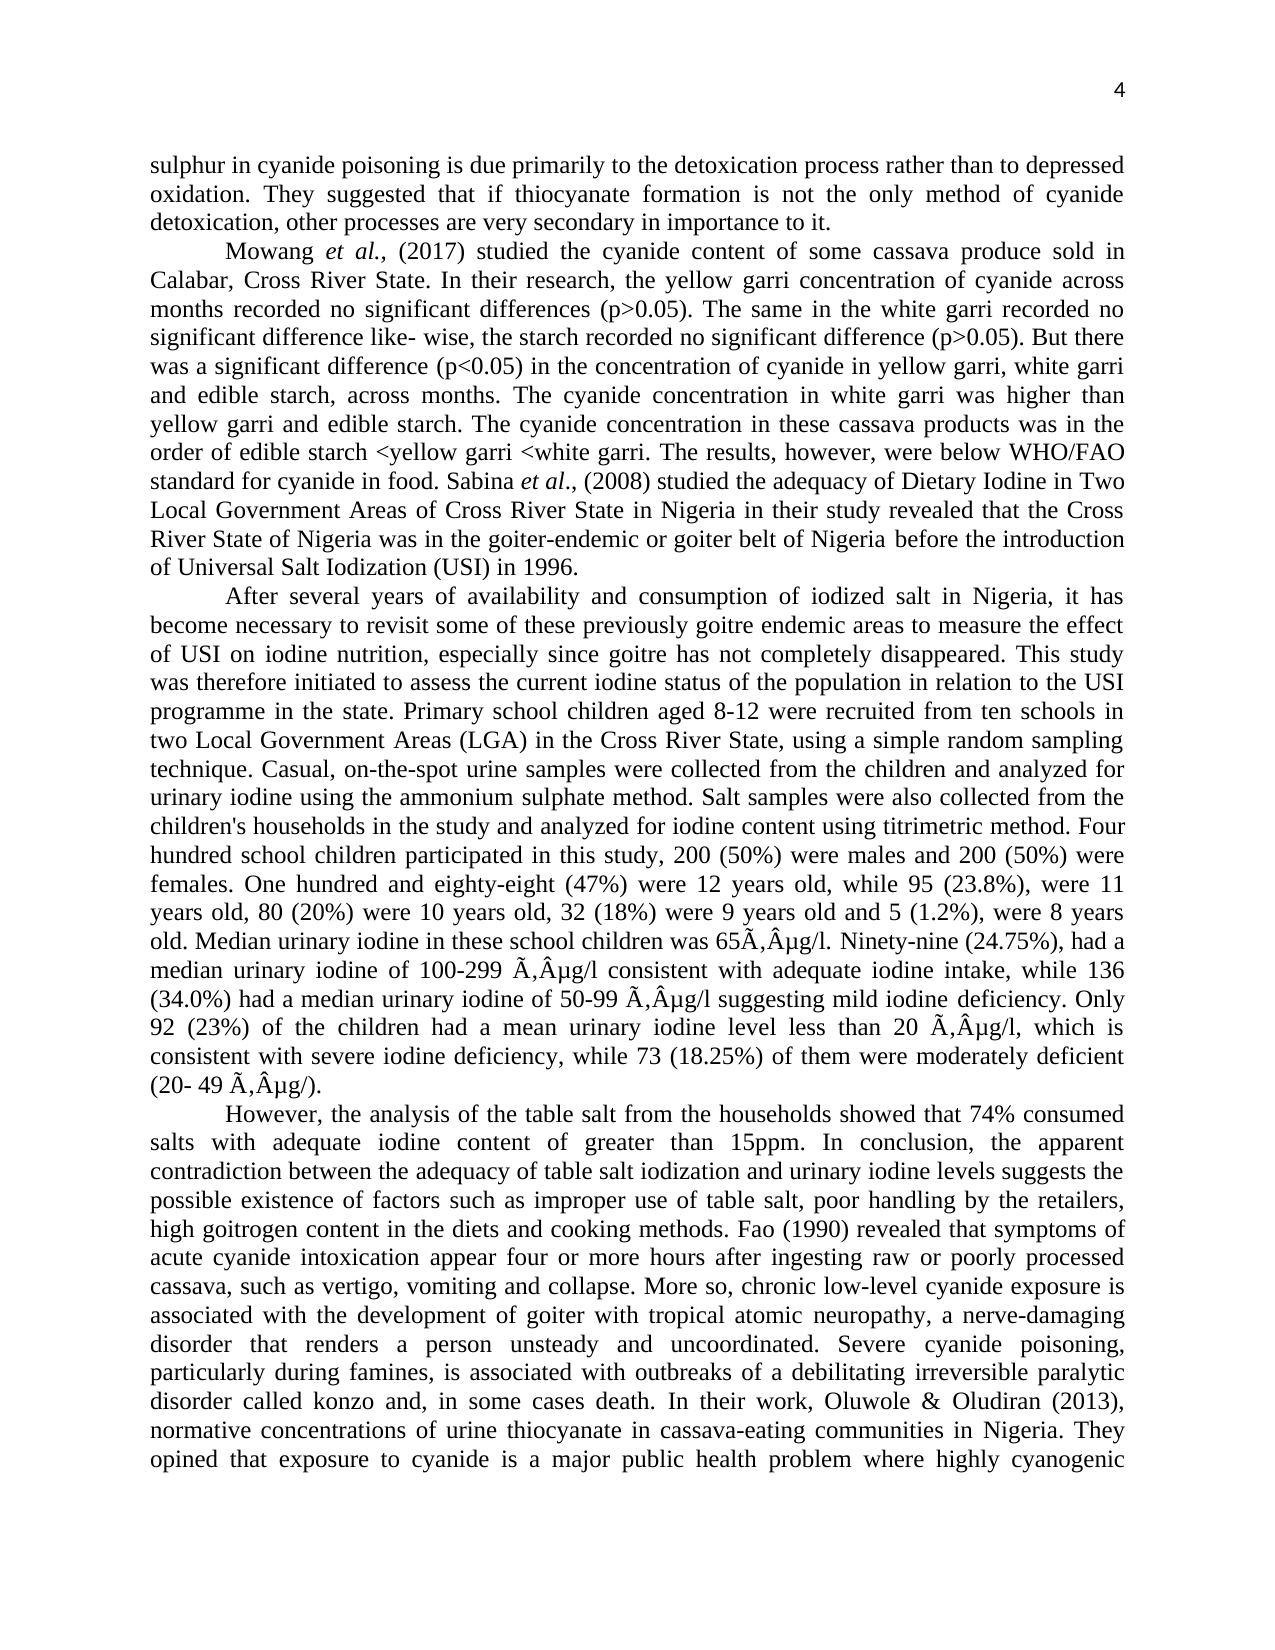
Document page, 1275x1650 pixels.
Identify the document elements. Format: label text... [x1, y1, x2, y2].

text After several years of availability and consumption of iodized salt in Nigeria, it has become necessary to revisit some of these previously goitre endemic areas to measure the effect of USI on iodine nutrition, especially since goitre has not completely disappeared. This study was therefore initiated to assess the current iodine status of the population in relation to the USI programme in the state. Primary school children aged 8-12 were recruited from ten schools in two Local Government Areas (LGA) in the Cross River State, using a simple random sampling technique. Casual, on-the-spot urine samples were collected from the children and analyzed for urinary iodine using the ammonium sulphate method. Salt samples were also collected from the children's households in the study and analyzed for iodine content using titrimetric method. Four hundred school children participated in this study, 200 (50%) were males and 200 (50%) were females. One hundred and eighty-eight (47%) were 12 years old, while 95 (23.8%), were 11 years old, 80 (20%) were 10 years old, 32 (18%) were 9 years old and 5 (1.2%), were 8 years old. Median urinary iodine in these school children was 65Ã‚Âµg/l. Ninety-nine (24.75%), had a median urinary iodine of 100-299 Ã‚Âµg/l consistent with adequate iodine intake, while 136 (34.0%) had a median urinary iodine of 50-99 Ã‚Âµg/l suggesting mild iodine deficiency. Only 92 (23%) of the children had a mean urinary iodine level less than 20 Ã‚Âµg/l, which is consistent with severe iodine deficiency, while 73 (18.25%) of them were moderately deficient (20- 49 Ã‚Âµg/). [150, 581, 1125, 1099]
text Mowang et al., (2017) studied the cyanide content of some cassava produce sold in Calabar, Cross River State. In their research, the yellow garri concentration of cyanide across months recorded no significant differences (p>0.05). The same in the white garri recorded no significant difference like- wise, the starch recorded no significant difference (p>0.05). But there was a significant difference (p<0.05) in the concentration of cyanide in yellow garri, white garri and edible starch, across months. The cyanide concentration in white garri was higher than yellow garri and edible starch. The cyanide concentration in these cassava products was in the order of edible starch <yellow garri <white garri. The results, however, were below WHO/FAO standard for cyanide in food. Sabina et al., (2008) studied the adequacy of Dietary Iodine in Two Local Government Areas of Cross River State in Nigeria in their study revealed that the Cross River State of Nigeria was in the goiter-endemic or goiter belt of Nigeria before the introduction of Universal Salt Iodization (USI) in 1996. [150, 236, 1125, 581]
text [150, 1099, 1125, 1472]
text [150, 150, 1125, 236]
